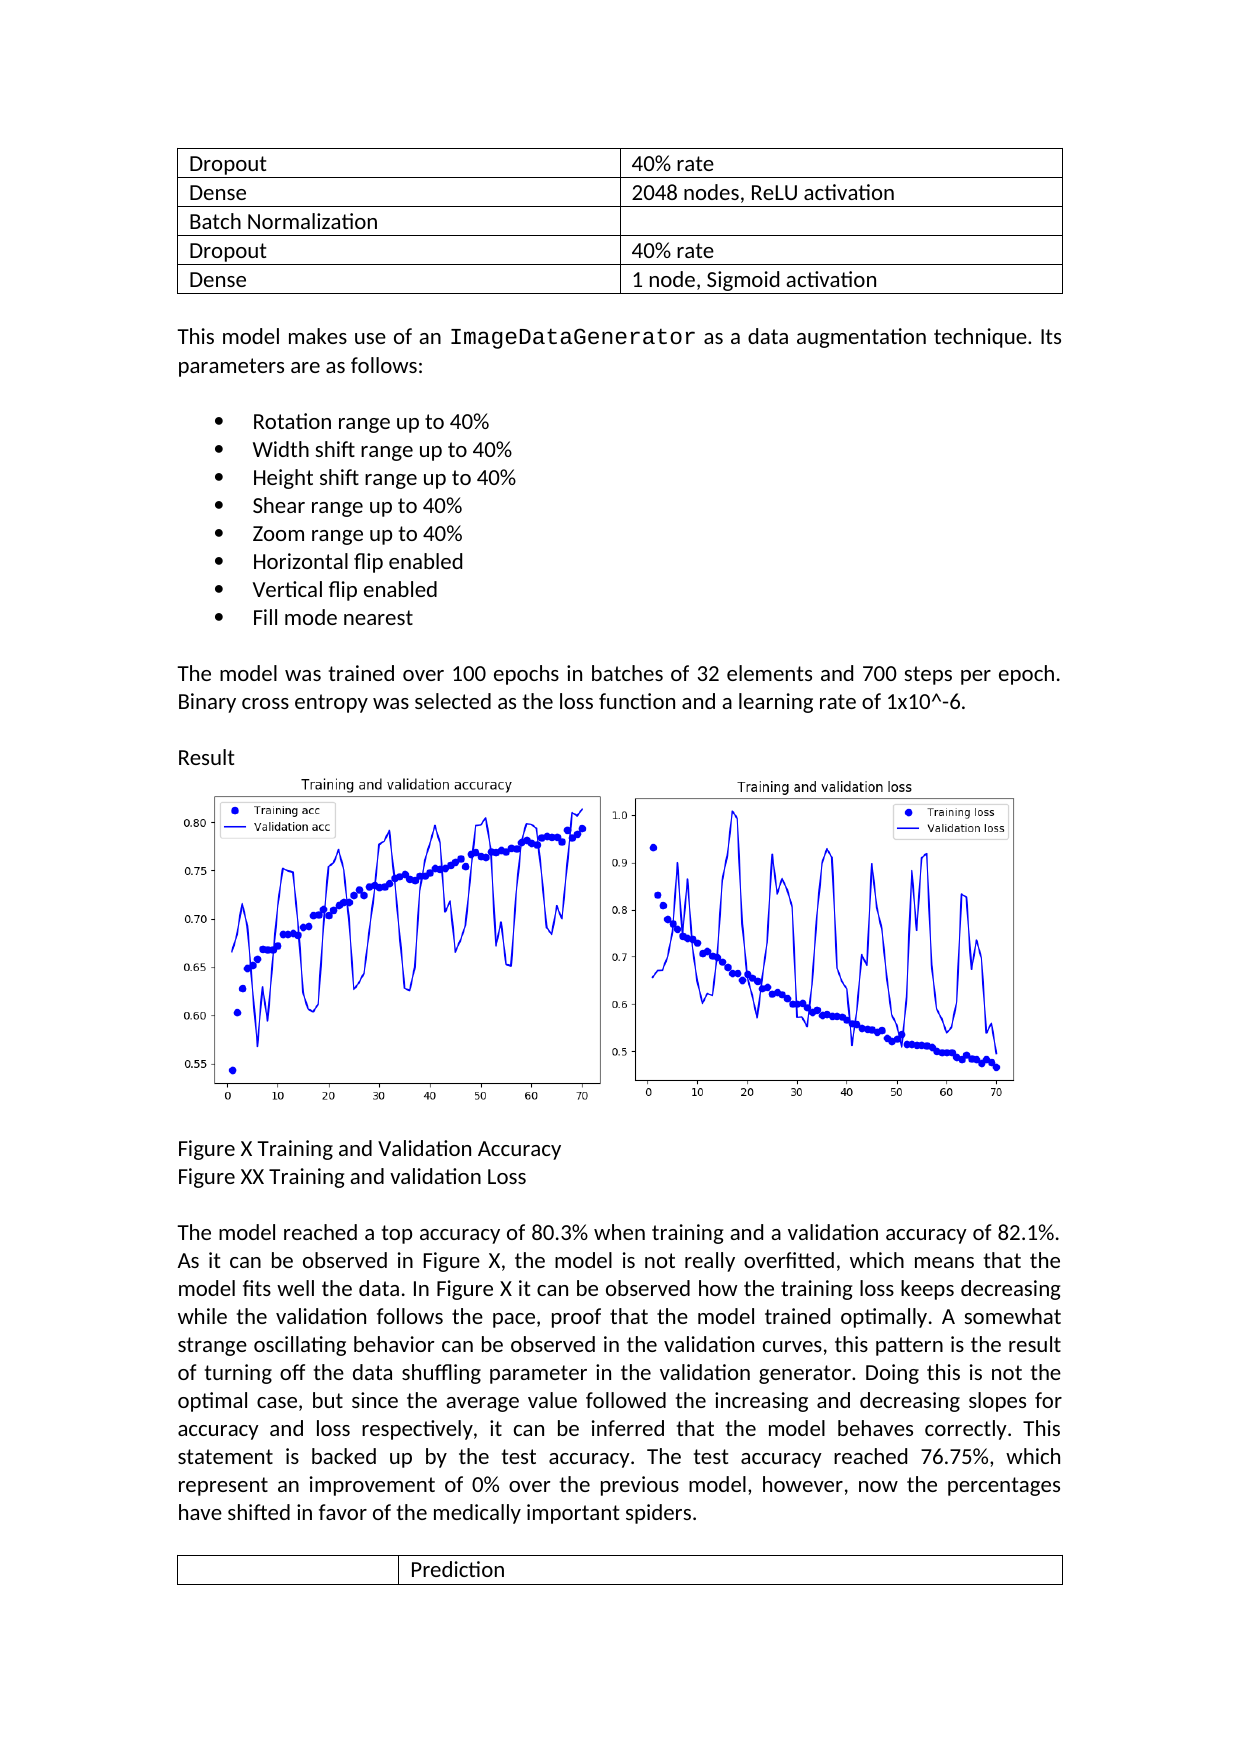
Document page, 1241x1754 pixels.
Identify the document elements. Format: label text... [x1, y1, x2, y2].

table_header Prediction [399, 1556, 1062, 1584]
table_cell 40% rate [621, 149, 1062, 177]
table_cell Dense [178, 178, 620, 206]
list Vertical flip enabled [215, 575, 1063, 603]
list Zoom range up to 40% [215, 519, 1063, 547]
list Shear range up to 40% [215, 491, 1063, 519]
text The model was trained over 100 epochs in batches of 32 elements and 700 steps per epoch. Binary cross entropy was selected as the loss function and a learning rate of 1x10^-6. [177, 659, 1063, 715]
picture [177, 771, 1024, 1107]
list Rotation range up to 40% [215, 407, 1063, 435]
table_header [178, 1556, 398, 1584]
table_cell [621, 207, 1062, 235]
text Figure XX Training and validation Loss [177, 1162, 1063, 1190]
list Fill mode nearest [215, 603, 1063, 631]
text The model reached a top accuracy of 80.3% when training and a validation accuracy of 82.1%. As it can be observed in Figure X, the model is not really overfitted, which means that the model fits well the data. In Figure X it can be observed how the training loss keeps decreasing while the validation follows the pace, proof that the model trained optimally. A somewhat strange oscillating behavior can be observed in the validation curves, this pattern is the result of turning off the data shuffling parameter in the validation generator. Doing this is not the optimal case, but since the average value followed the increasing and decreasing slopes for accuracy and loss respectively, it can be inferred that the model behaves correctly. This statement is backed up by the test accuracy. The test accuracy reached 76.75%, which represent an improvement of 0% over the previous model, however, now the percentages have shifted in favor of the medically important spiders. [177, 1218, 1063, 1527]
list Height shift range up to 40% [215, 463, 1063, 491]
table_cell Dropout [178, 149, 620, 177]
table_cell 2048 nodes, ReLU activation [621, 178, 1062, 206]
list Width shift range up to 40% [215, 435, 1063, 463]
text Result [177, 743, 1063, 771]
text Figure X Training and Validation Accuracy [177, 1134, 1063, 1162]
table_cell Dropout [178, 236, 620, 264]
list Horizontal flip enabled [215, 547, 1063, 575]
table_cell Dense [178, 265, 620, 293]
table_cell 1 node, Sigmoid activation [621, 265, 1062, 293]
table_cell Batch Normalization [178, 207, 620, 235]
text This model makes use of an ImageDataGenerator as a data augmentation technique. Its parameters are as follows: [177, 322, 1063, 379]
table_cell 40% rate [621, 236, 1062, 264]
